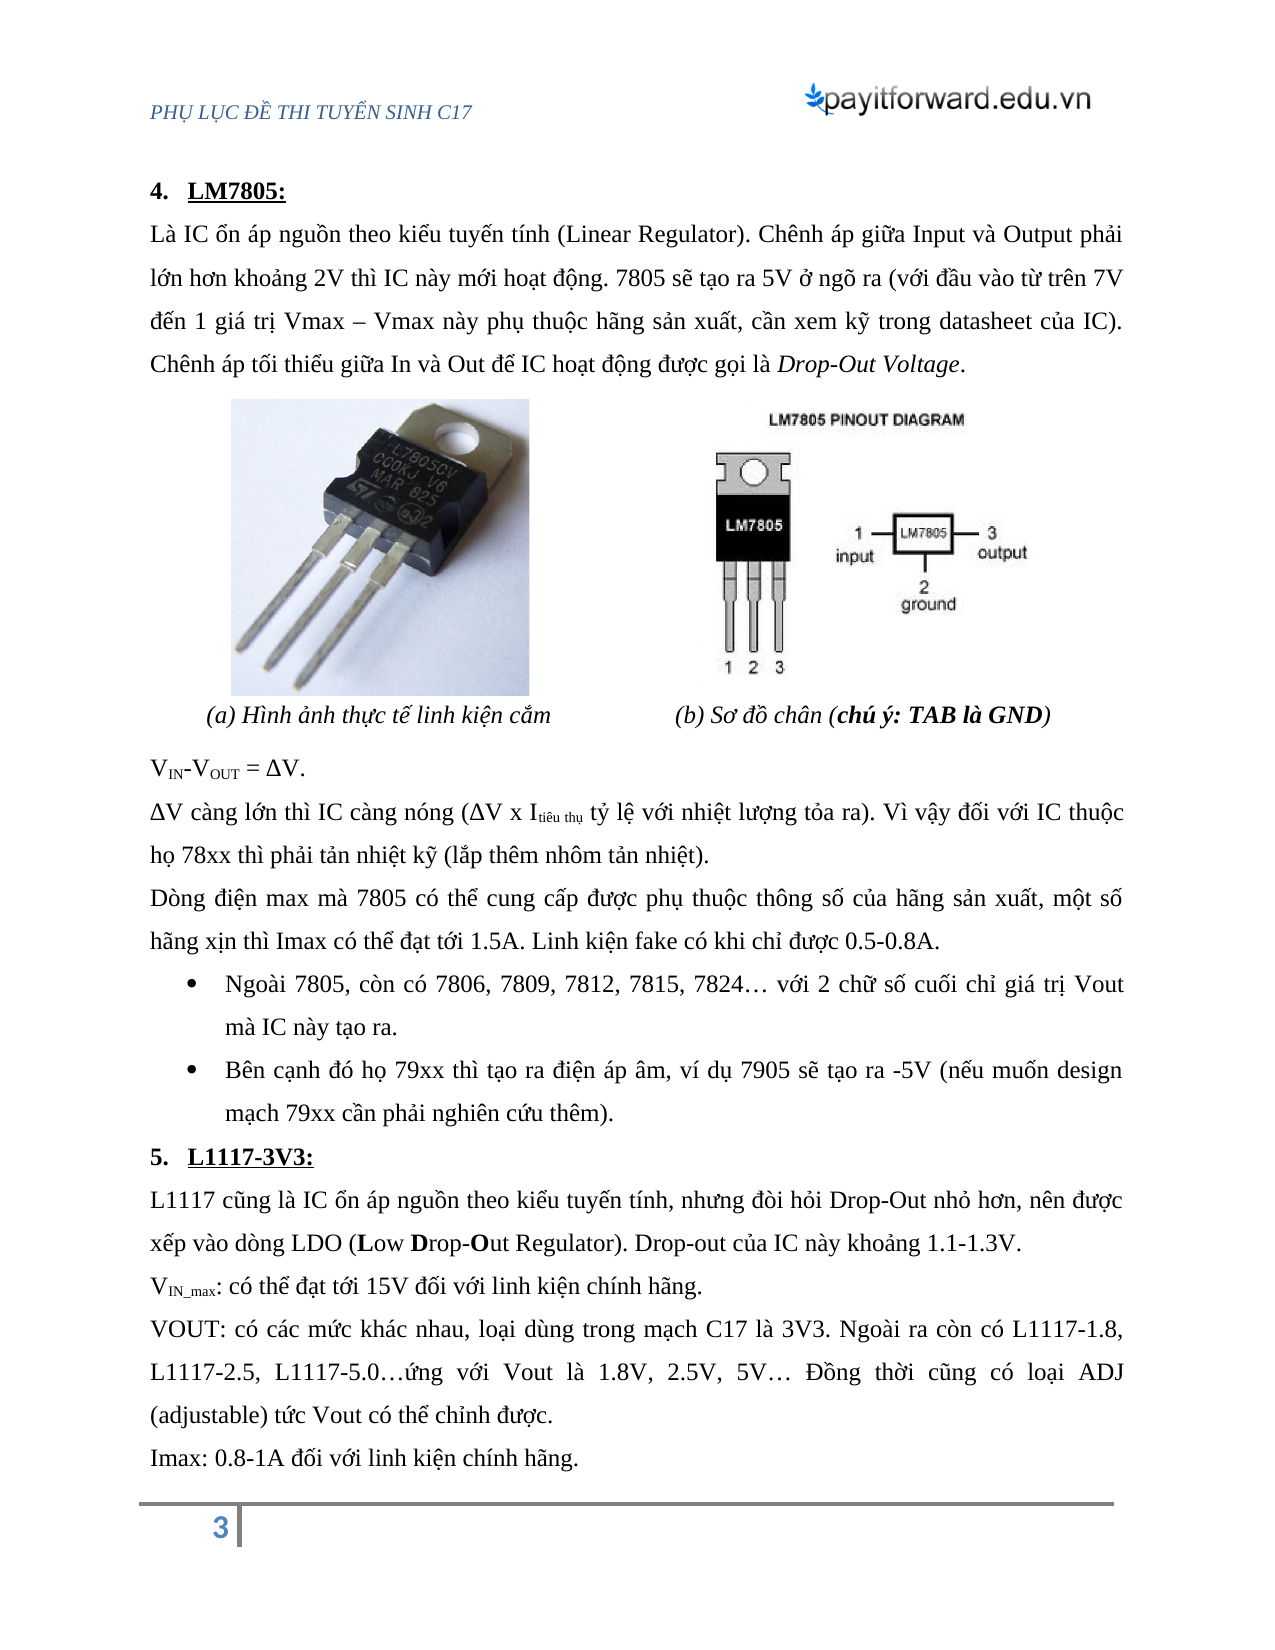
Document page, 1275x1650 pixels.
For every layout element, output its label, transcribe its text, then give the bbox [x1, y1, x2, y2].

text Là IC ổn áp nguồn theo kiểu tuyến tính (Linear Regulator). Chênh áp giữa Input và Output phải lớn hơn khoảng 2V thì IC này mới hoạt động. 7805 sẽ tạo ra 5V ở ngõ ra (với đầu vào từ trên 7V đến 1 giá trị Vmax – Vmax này phụ thuộc hãng sản xuất, cần xem kỹ trong datasheet của IC). Chênh áp tối thiểu giữa In và Out để IC hoạt động được gọi là Drop-Out Voltage. [150, 219, 1125, 378]
text VIN_max: có thể đạt tới 15V đối với linh kiện chính hãng. [150, 1271, 1125, 1300]
text Dòng điện max mà 7805 có thể cung cấp được phụ thuộc thông số của hãng sản xuất, một số hãng xịn thì Imax có thể đạt tới 1.5A. Linh kiện fake có khi chỉ được 0.5-0.8A. [150, 883, 1125, 955]
list L1117-3V3: [150, 1142, 1125, 1170]
picture [231, 399, 530, 696]
list LM7805: [150, 176, 1125, 205]
text VOUT: có các mức khác nhau, loại dùng trong mạch C17 là 3V3. Ngoài ra còn có L1117-1.8, L1117-2.5, L1117-5.0…ứng với Vout là 1.8V, 2.5V, 5V… Đồng thời cũng có loại ADJ (adjustable) tức Vout có thể chỉnh được. [150, 1314, 1125, 1429]
list Ngoài 7805, còn có 7806, 7809, 7812, 7815, 7824… với 2 chữ số cuối chỉ giá trị Vout mà IC này tạo ra. [187, 969, 1125, 1041]
list (a) Hình ảnh thực tế linh kiện cắm (b) Sơ đồ chân (chú ý: TAB là GND) [206, 700, 1125, 728]
picture [681, 392, 1044, 696]
text L1117 cũng là IC ổn áp nguồn theo kiểu tuyến tính, nhưng đòi hỏi Drop-Out nhỏ hơn, nên được xếp vào dòng LDO (Low Drop-Out Regulator). Drop-out của IC này khoảng 1.1-1.3V. [150, 1185, 1125, 1257]
text Imax: 0.8-1A đối với linh kiện chính hãng. [150, 1443, 1125, 1472]
text VIN-VOUT = ∆V. [150, 753, 1125, 782]
text ∆V càng lớn thì IC càng nóng (∆V x Itiêu thụ tỷ lệ với nhiệt lượng tỏa ra). Vì vậy đối với IC thuộc họ 78xx thì phải tản nhiệt kỹ (lắp thêm nhôm tản nhiệt). [150, 797, 1125, 868]
picture [801, 75, 1093, 120]
list Bên cạnh đó họ 79xx thì tạo ra điện áp âm, ví dụ 7905 sẽ tạo ra -5V (nếu muốn design mạch 79xx cần phải nghiên cứu thêm). [187, 1055, 1125, 1127]
